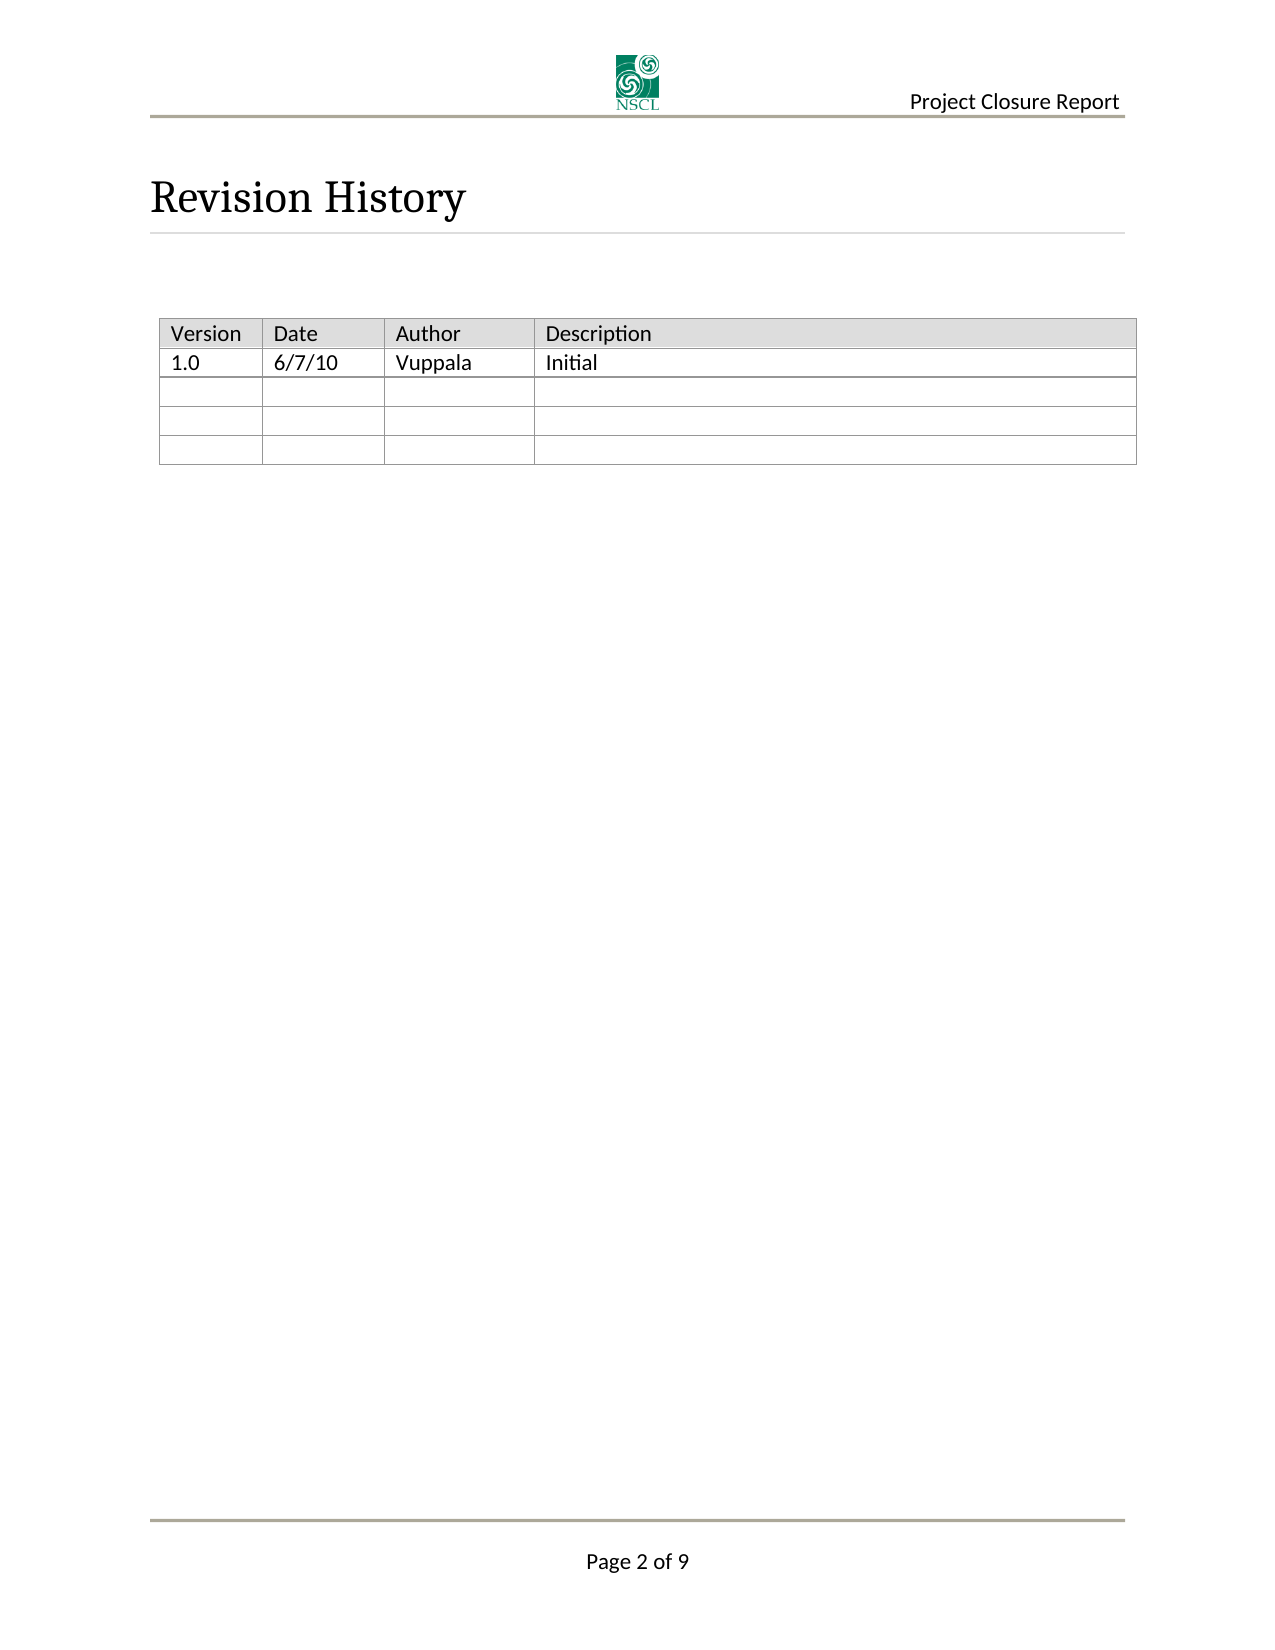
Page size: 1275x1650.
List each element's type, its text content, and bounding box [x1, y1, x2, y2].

table_cell [385, 378, 534, 406]
table_cell [535, 436, 1136, 464]
picture [615, 55, 660, 110]
table_header Description [535, 319, 1136, 347]
table_header Date [263, 319, 384, 347]
table_header Author [385, 319, 534, 347]
table_cell [535, 407, 1136, 434]
table_cell [160, 436, 262, 464]
table_cell 6/7/10 [263, 349, 384, 376]
table_cell [160, 378, 262, 406]
table_cell [385, 407, 534, 434]
table_cell [385, 436, 534, 464]
table_header Version [160, 319, 262, 347]
table_cell [263, 407, 384, 434]
table_cell [263, 436, 384, 464]
table_cell Vuppala [385, 349, 534, 376]
title Revision History [150, 171, 1125, 232]
table_cell 1.0 [160, 349, 262, 376]
table_cell [535, 378, 1136, 406]
table_cell [160, 407, 262, 434]
table_cell [263, 378, 384, 406]
table_cell Initial [535, 349, 1136, 376]
